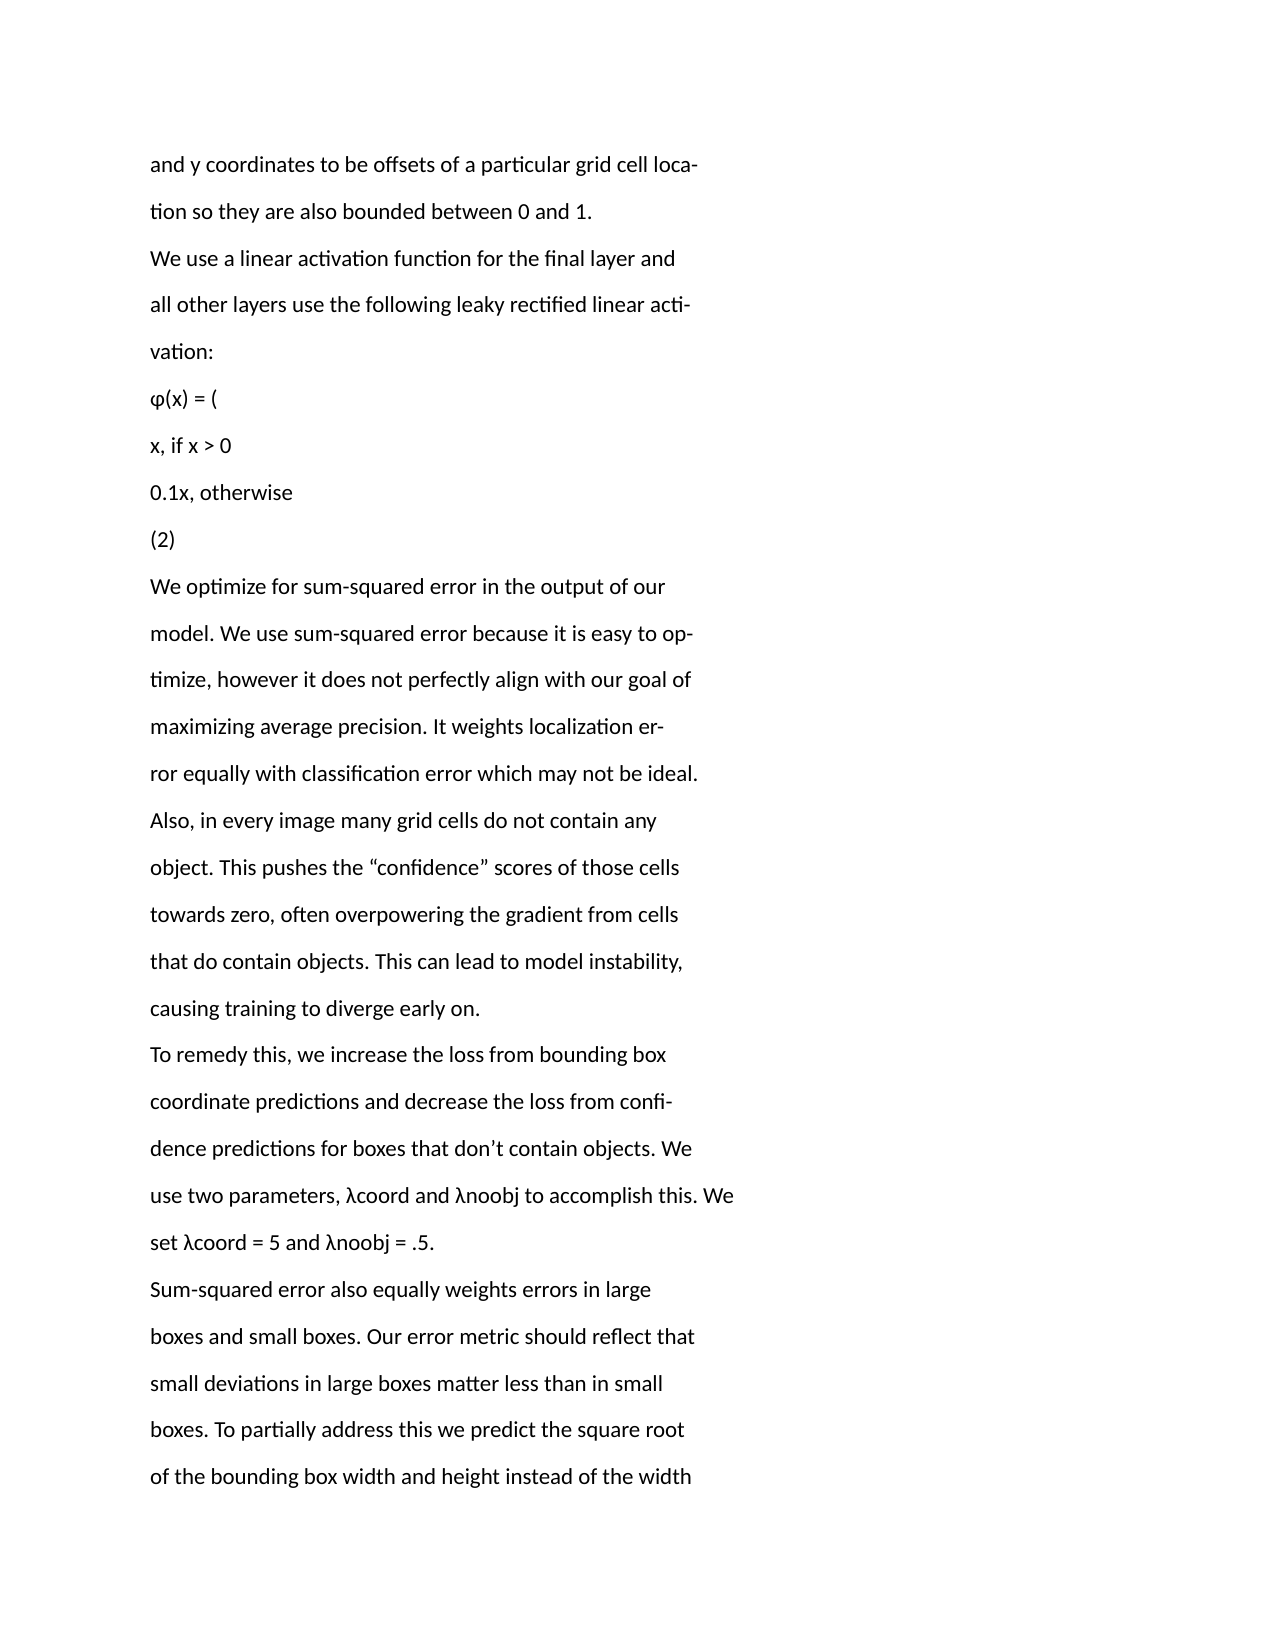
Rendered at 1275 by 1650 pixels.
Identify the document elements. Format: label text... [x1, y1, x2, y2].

text Also, in every image many grid cells do not contain any [150, 806, 1125, 834]
text towards zero, often overpowering the gradient from cells [150, 900, 1125, 928]
text set λcoord = 5 and λnoobj = .5. [150, 1228, 1125, 1256]
text We use a linear activation function for the final layer and [150, 244, 1125, 272]
text ror equally with classification error which may not be ideal. [150, 759, 1125, 787]
text We optimize for sum-squared error in the output of our [150, 572, 1125, 600]
text φ(x) = ( [150, 384, 1125, 412]
text maximizing average precision. It weights localization er- [150, 712, 1125, 741]
text boxes. To partially address this we predict the square root [150, 1416, 1125, 1444]
text x, if x > 0 [150, 431, 1125, 459]
text boxes and small boxes. Our error metric should reflect that [150, 1322, 1125, 1350]
text (2) [150, 525, 1125, 553]
text object. This pushes the “confidence” scores of those cells [150, 853, 1125, 881]
text timize, however it does not perfectly align with our goal of [150, 666, 1125, 694]
text Sum-squared error also equally weights errors in large [150, 1275, 1125, 1303]
text all other layers use the following leaky rectified linear acti- [150, 291, 1125, 319]
text dence predictions for boxes that don’t contain objects. We [150, 1134, 1125, 1162]
text To remedy this, we increase the loss from bounding box [150, 1041, 1125, 1069]
text coordinate predictions and decrease the loss from confi- [150, 1087, 1125, 1116]
text 0.1x, otherwise [150, 478, 1125, 506]
text of the bounding box width and height instead of the width [150, 1462, 1125, 1491]
text and y coordinates to be offsets of a particular grid cell loca- [150, 150, 1125, 178]
text causing training to diverge early on. [150, 994, 1125, 1022]
text tion so they are also bounded between 0 and 1. [150, 197, 1125, 225]
text that do contain objects. This can lead to model instability, [150, 947, 1125, 975]
text small deviations in large boxes matter less than in small [150, 1369, 1125, 1397]
text model. We use sum-squared error because it is easy to op- [150, 619, 1125, 647]
text use two parameters, λcoord and λnoobj to accomplish this. We [150, 1181, 1125, 1209]
text vation: [150, 337, 1125, 366]
